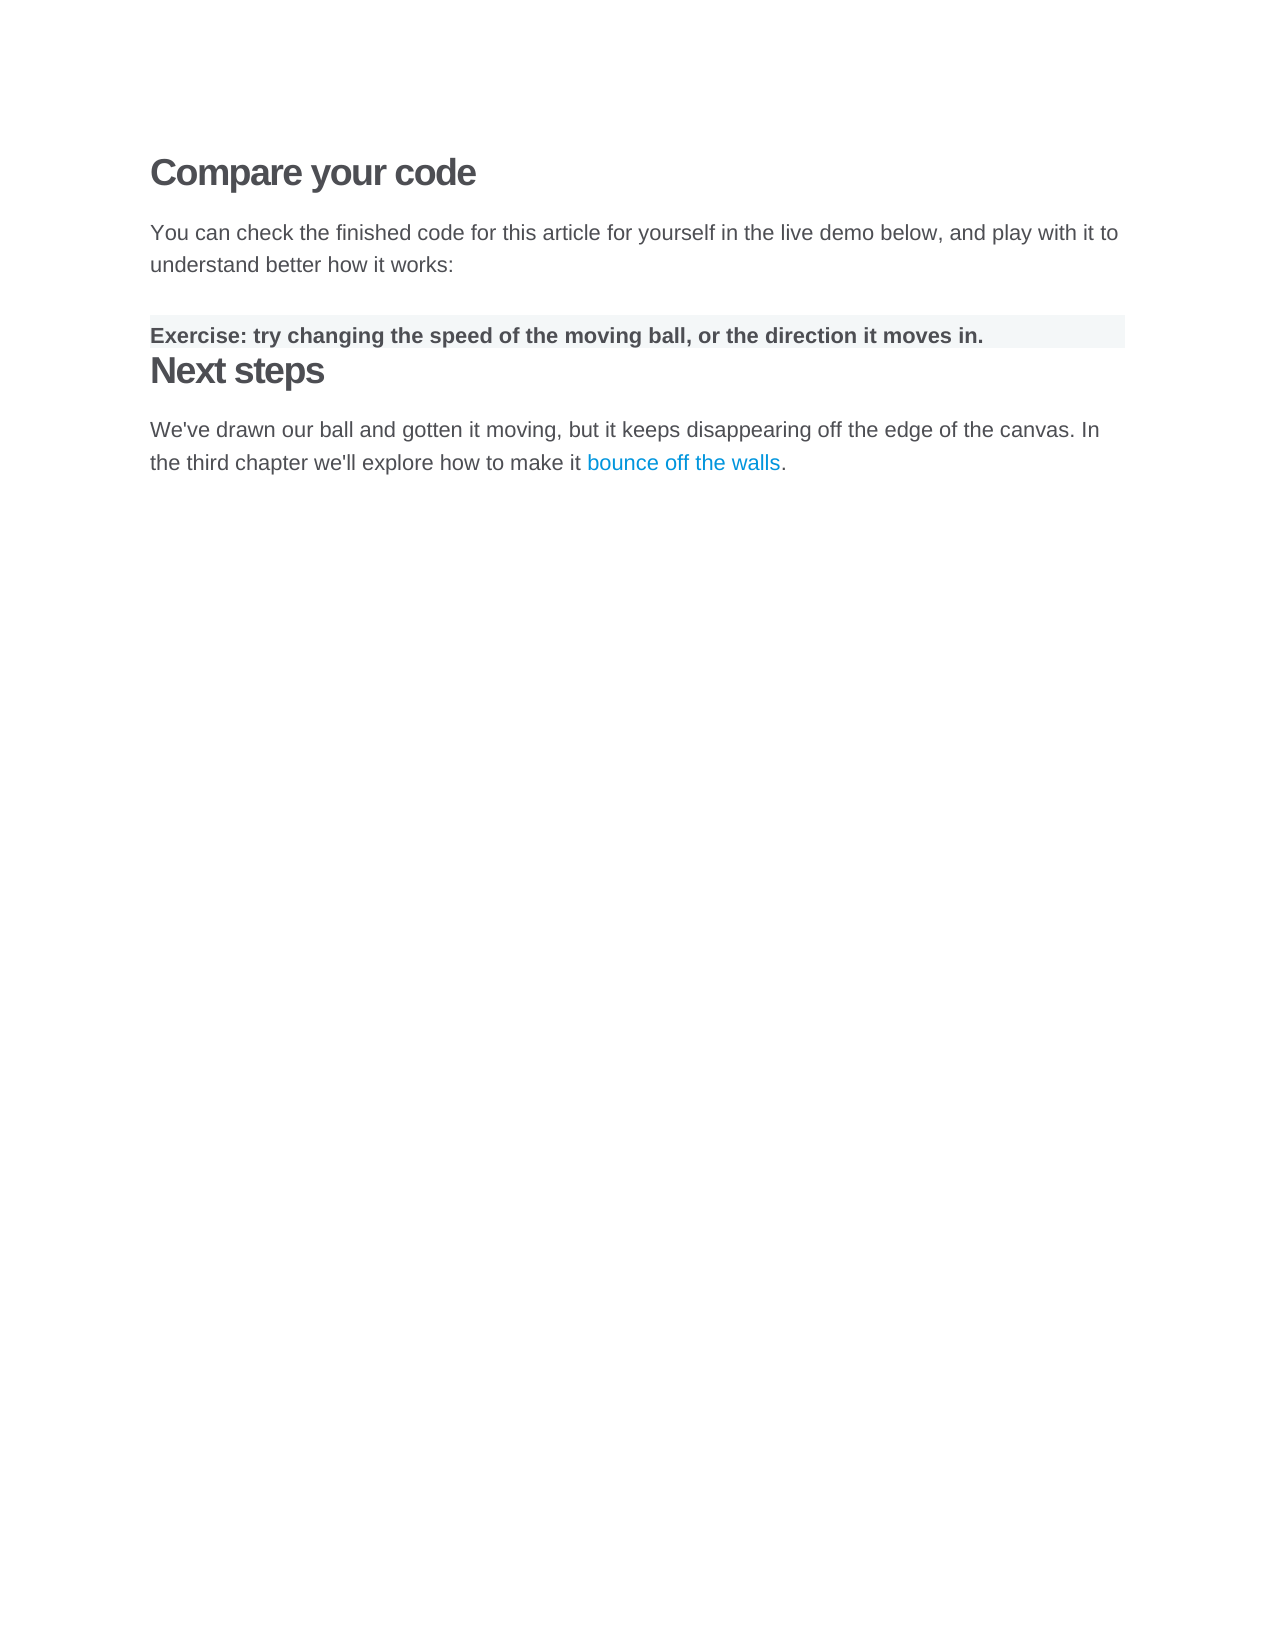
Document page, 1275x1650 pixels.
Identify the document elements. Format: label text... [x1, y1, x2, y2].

subtitle Next steps [150, 348, 1125, 391]
text You can check the finished code for this article for yourself in the live demo below, and play with it to understand better how it works: [150, 212, 1125, 277]
subtitle Compare your code [150, 150, 1125, 193]
text We've drawn our ball and gotten it moving, but it keeps disappearing off the edge of the canvas. In the third chapter we'll explore how to make it bounce off the walls. [150, 410, 1125, 475]
text Exercise: try changing the speed of the moving ball, or the direction it moves in. [150, 315, 1125, 348]
